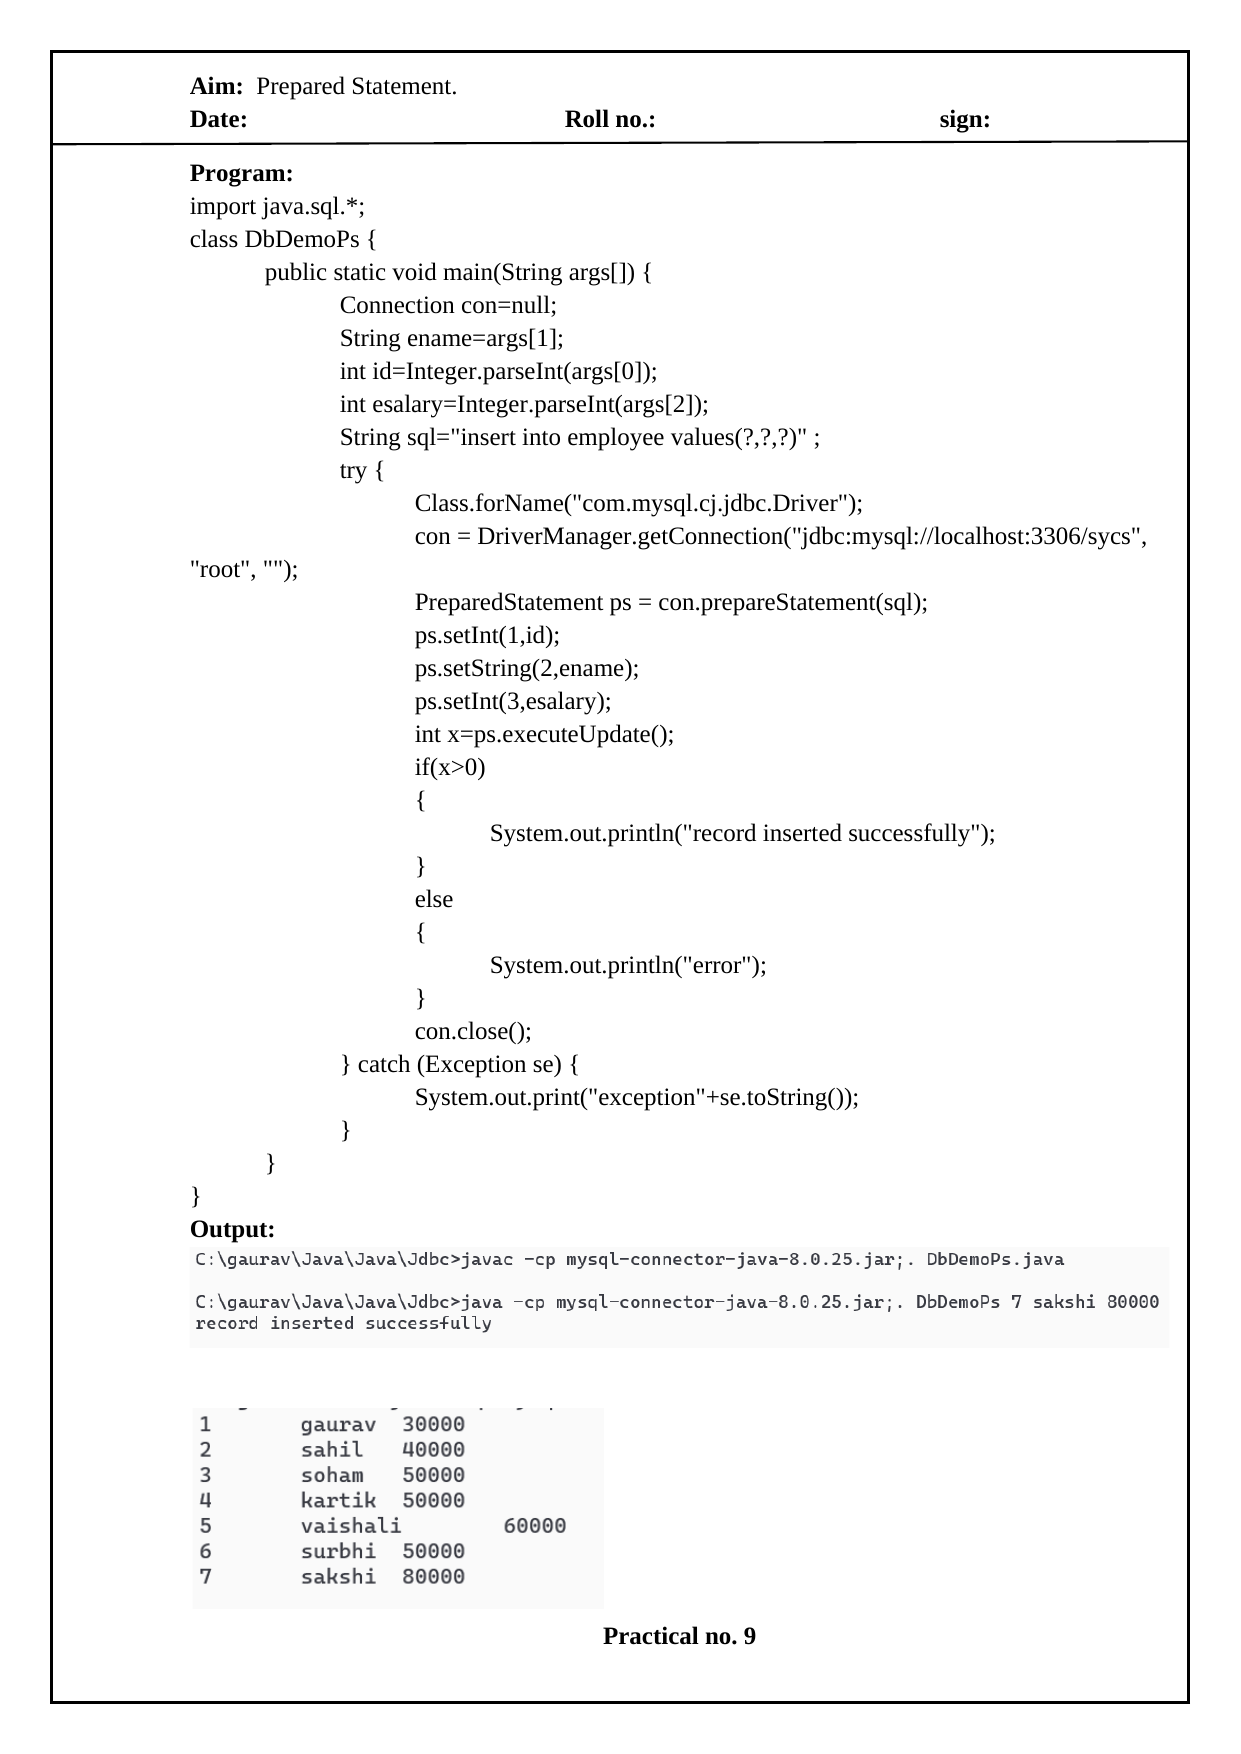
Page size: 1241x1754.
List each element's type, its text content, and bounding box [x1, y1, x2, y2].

text } [189, 851, 1169, 880]
text class DbDemoPs { [189, 224, 1169, 252]
text Class.forName("com.mysql.cj.jdbc.Driver"); [189, 488, 1169, 517]
text int esalary=Integer.parseInt(args[2]); [189, 389, 1169, 418]
text if(x>0) [189, 752, 1169, 781]
text System.out.println("error"); [189, 950, 1169, 979]
text } [189, 1181, 1169, 1210]
text System.out.println("record inserted successfully"); [189, 818, 1169, 847]
text Date: Roll no.: sign: [189, 104, 1169, 133]
text Connection con=null; [189, 290, 1169, 318]
text Output: [189, 1214, 1169, 1243]
text } [189, 1148, 1169, 1177]
text System.out.print("exception"+se.toString()); [189, 1082, 1169, 1111]
text String ename=args[1]; [189, 323, 1169, 352]
text ps.setString(2,ename); [189, 653, 1169, 682]
text { [189, 917, 1169, 946]
text } catch (Exception se) { [189, 1049, 1169, 1078]
text } [189, 1115, 1169, 1144]
text String sql="insert into employee values(?,?,?)" ; [189, 422, 1169, 451]
text int id=Integer.parseInt(args[0]); [189, 356, 1169, 384]
picture [189, 1247, 1170, 1348]
text else [189, 884, 1169, 913]
text ps.setInt(1,id); [189, 620, 1169, 649]
text con = DriverManager.getConnection("jdbc:mysql://localhost:3306/sycs", "root", ""); [189, 521, 1169, 583]
text con.close(); [189, 1016, 1169, 1045]
text int x=ps.executeUpdate(); [189, 719, 1169, 748]
text Practical no. 9 [189, 1621, 1169, 1650]
text { [189, 785, 1169, 814]
picture [192, 1408, 604, 1609]
text try { [189, 455, 1169, 484]
text public static void main(String args[]) { [189, 257, 1169, 286]
text Aim: Prepared Statement. [189, 71, 1169, 99]
text Program: [189, 158, 1169, 186]
text ps.setInt(3,esalary); [189, 686, 1169, 715]
text import java.sql.*; [189, 191, 1169, 219]
text PreparedStatement ps = con.prepareStatement(sql); [189, 587, 1169, 616]
text } [189, 983, 1169, 1012]
